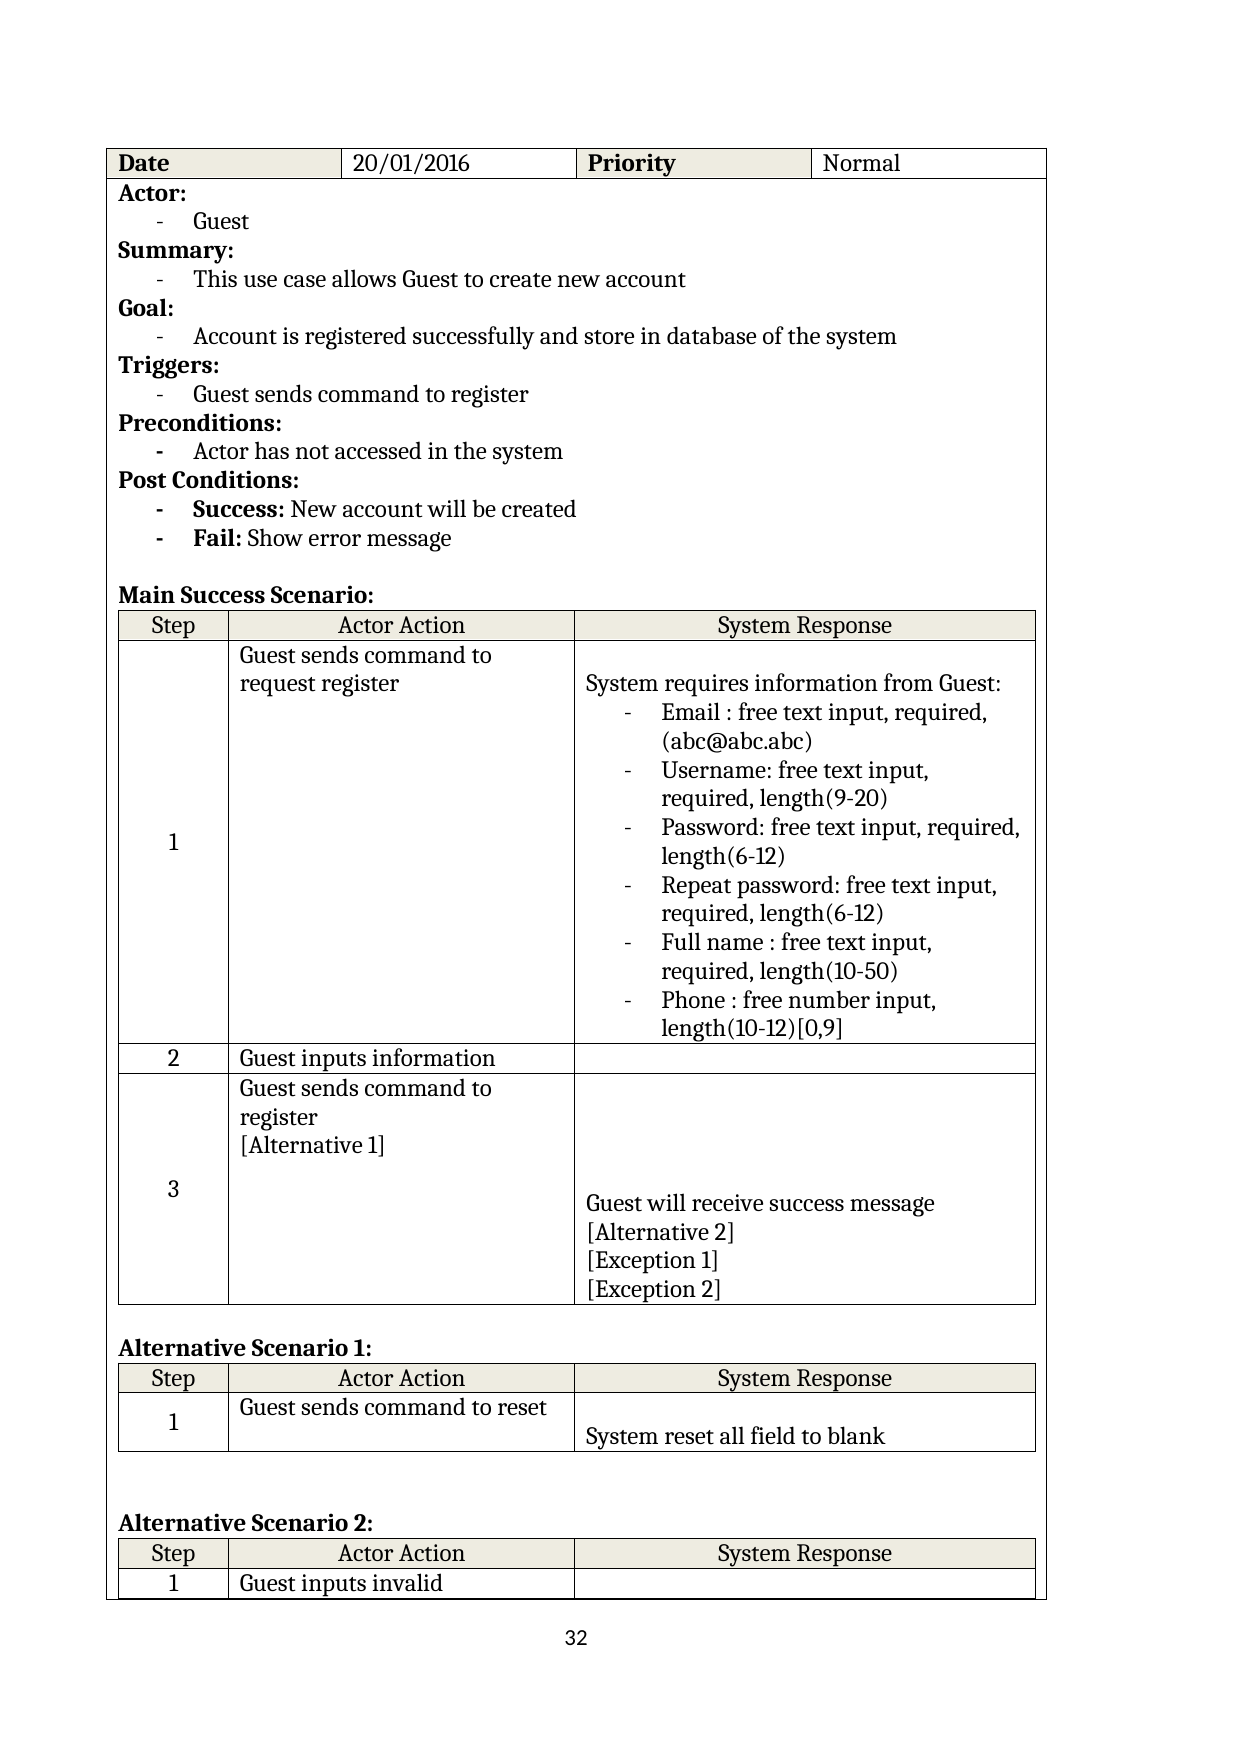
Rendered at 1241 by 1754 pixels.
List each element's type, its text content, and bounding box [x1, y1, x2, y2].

table_cell 20/01/2016 [342, 149, 576, 177]
table_cell Date [107, 149, 341, 177]
table_cell Priority [577, 149, 811, 177]
table_cell Normal [812, 149, 1046, 177]
